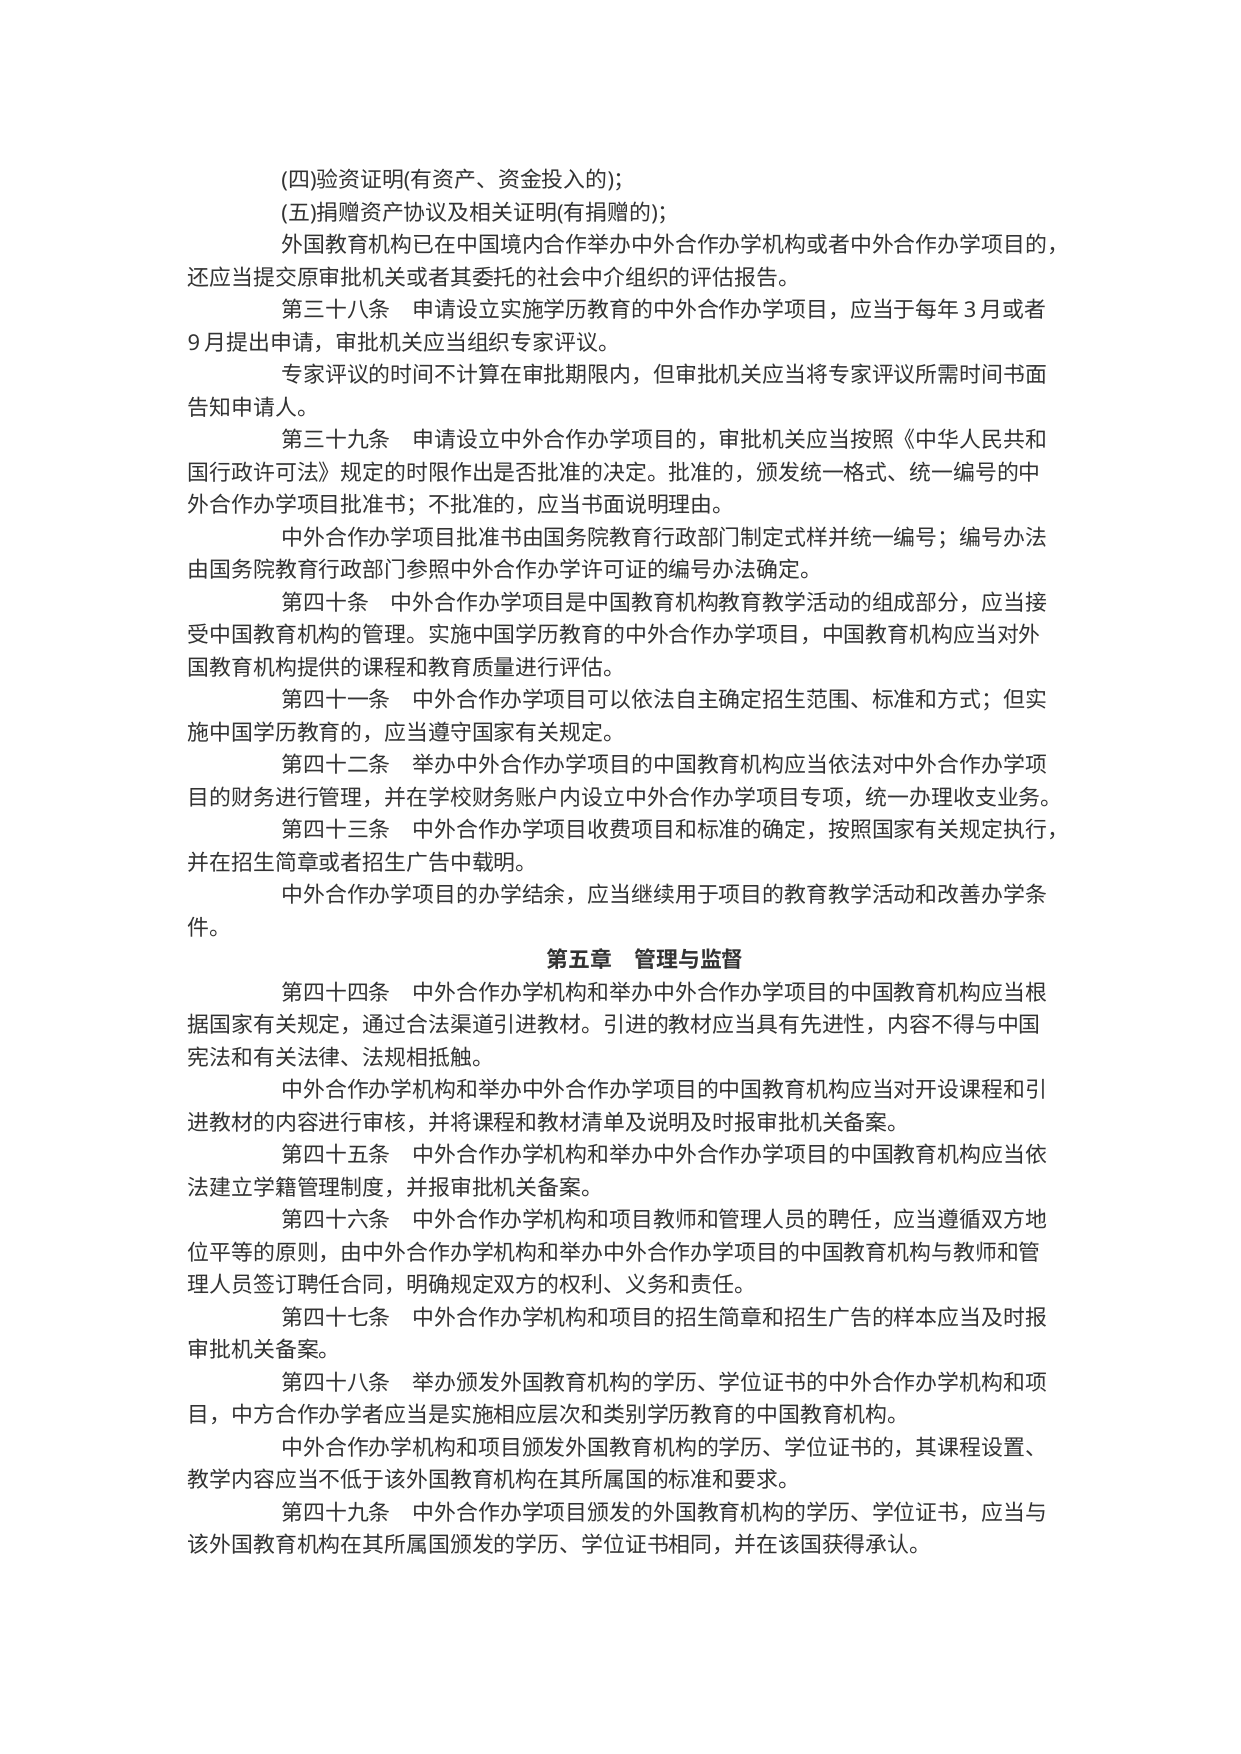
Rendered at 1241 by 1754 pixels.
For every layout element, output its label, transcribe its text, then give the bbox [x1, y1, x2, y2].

text 第四十九条 中外合作办学项目颁发的外国教育机构的学历、学位证书，应当与该外国教育机构在其所属国颁发的学历、学位证书相同，并在该国获得承认。 [187, 1494, 1053, 1559]
text 第四十八条 举办颁发外国教育机构的学历、学位证书的中外合作办学机构和项目，中方合作办学者应当是实施相应层次和类别学历教育的中国教育机构。 [187, 1364, 1053, 1429]
text 外国教育机构已在中国境内合作举办中外合作办学机构或者中外合作办学项目的，还应当提交原审批机关或者其委托的社会中介组织的评估报告。 [187, 227, 1053, 292]
text 中外合作办学项目批准书由国务院教育行政部门制定式样并统一编号；编号办法由国务院教育行政部门参照中外合作办学许可证的编号办法确定。 [187, 519, 1053, 584]
text 第四十七条 中外合作办学机构和项目的招生简章和招生广告的样本应当及时报审批机关备案。 [187, 1299, 1053, 1364]
text 专家评议的时间不计算在审批期限内，但审批机关应当将专家评议所需时间书面告知申请人。 [187, 357, 1053, 422]
text (四)验资证明(有资产、资金投入的)； [187, 162, 1053, 194]
text 中外合作办学机构和项目颁发外国教育机构的学历、学位证书的，其课程设置、教学内容应当不低于该外国教育机构在其所属国的标准和要求。 [187, 1429, 1053, 1494]
text 第四十二条 举办中外合作办学项目的中国教育机构应当依法对中外合作办学项目的财务进行管理，并在学校财务账户内设立中外合作办学项目专项，统一办理收支业务。 [187, 747, 1053, 812]
text 第四十条 中外合作办学项目是中国教育机构教育教学活动的组成部分，应当接受中国教育机构的管理。实施中国学历教育的中外合作办学项目，中国教育机构应当对外国教育机构提供的课程和教育质量进行评估。 [187, 584, 1053, 682]
text 第四十四条 中外合作办学机构和举办中外合作办学项目的中国教育机构应当根据国家有关规定，通过合法渠道引进教材。引进的教材应当具有先进性，内容不得与中国宪法和有关法律、法规相抵触。 [187, 974, 1053, 1072]
text 第四十一条 中外合作办学项目可以依法自主确定招生范围、标准和方式；但实施中国学历教育的，应当遵守国家有关规定。 [187, 682, 1053, 747]
text (五)捐赠资产协议及相关证明(有捐赠的)； [187, 194, 1053, 227]
text 第四十三条 中外合作办学项目收费项目和标准的确定，按照国家有关规定执行，并在招生简章或者招生广告中载明。 [187, 812, 1053, 877]
text 第五章 管理与监督 [187, 942, 1053, 974]
text 第三十九条 申请设立中外合作办学项目的，审批机关应当按照《中华人民共和国行政许可法》规定的时限作出是否批准的决定。批准的，颁发统一格式、统一编号的中外合作办学项目批准书；不批准的，应当书面说明理由。 [187, 422, 1053, 519]
text 中外合作办学机构和举办中外合作办学项目的中国教育机构应当对开设课程和引进教材的内容进行审核，并将课程和教材清单及说明及时报审批机关备案。 [187, 1072, 1053, 1137]
text 中外合作办学项目的办学结余，应当继续用于项目的教育教学活动和改善办学条件。 [187, 877, 1053, 942]
text 第四十五条 中外合作办学机构和举办中外合作办学项目的中国教育机构应当依法建立学籍管理制度，并报审批机关备案。 [187, 1137, 1053, 1202]
text 第四十六条 中外合作办学机构和项目教师和管理人员的聘任，应当遵循双方地位平等的原则，由中外合作办学机构和举办中外合作办学项目的中国教育机构与教师和管理人员签订聘任合同，明确规定双方的权利、义务和责任。 [187, 1202, 1053, 1299]
text 第三十八条 申请设立实施学历教育的中外合作办学项目，应当于每年3月或者9月提出申请，审批机关应当组织专家评议。 [187, 292, 1053, 357]
